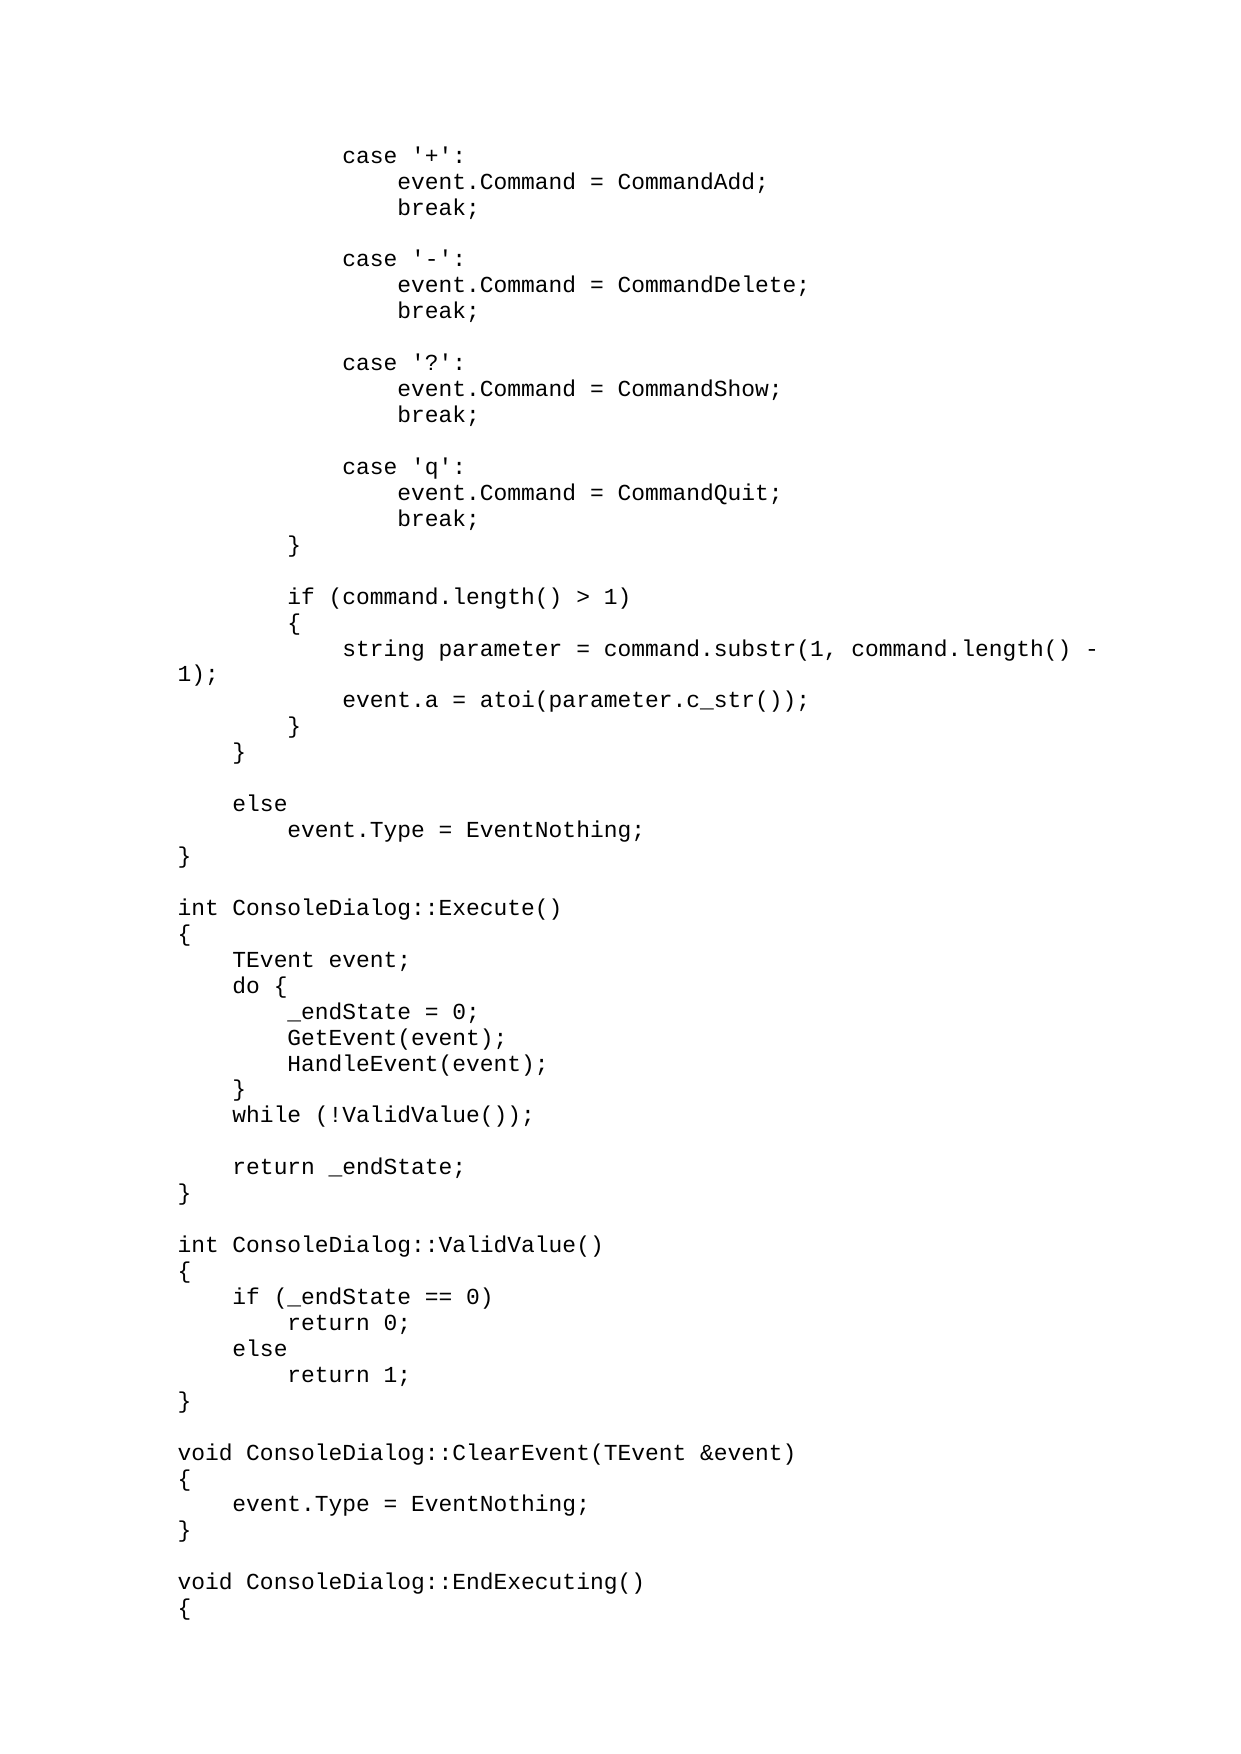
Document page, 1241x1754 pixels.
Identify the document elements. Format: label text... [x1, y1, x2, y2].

text } [177, 1519, 1152, 1545]
text event.Command = CommandDelete; [177, 274, 1152, 300]
text event.Command = CommandShow; [177, 377, 1152, 403]
text event.Type = EventNothing; [177, 1493, 1152, 1519]
text return 0; [177, 1311, 1152, 1337]
text } [177, 1078, 1152, 1104]
text int ConsoleDialog::Execute() [177, 896, 1152, 922]
text case '-': [177, 248, 1152, 274]
text case '?': [177, 352, 1152, 377]
text do { [177, 974, 1152, 1000]
text break; [177, 300, 1152, 326]
text { [177, 1259, 1152, 1285]
text break; [177, 507, 1152, 533]
text int ConsoleDialog::ValidValue() [177, 1233, 1152, 1259]
text { [177, 1597, 1152, 1622]
text case 'q': [177, 455, 1152, 481]
text } [177, 1182, 1152, 1207]
text event.Command = CommandQuit; [177, 481, 1152, 507]
text void ConsoleDialog::ClearEvent(TEvent &event) [177, 1441, 1152, 1467]
text else [177, 1337, 1152, 1363]
text else [177, 792, 1152, 818]
text TEvent event; [177, 948, 1152, 974]
text event.Command = CommandAdd; [177, 170, 1152, 196]
text break; [177, 196, 1152, 222]
text { [177, 1467, 1152, 1493]
text event.Type = EventNothing; [177, 818, 1152, 844]
text if (_endState == 0) [177, 1285, 1152, 1311]
text } [177, 1389, 1152, 1415]
text { [177, 922, 1152, 948]
text void ConsoleDialog::EndExecuting() [177, 1571, 1152, 1597]
text } [177, 844, 1152, 870]
text } [177, 533, 1152, 559]
text } [177, 741, 1152, 767]
text if (command.length() > 1) [177, 585, 1152, 611]
text GetEvent(event); [177, 1026, 1152, 1052]
text break; [177, 403, 1152, 429]
text event.a = atoi(parameter.c_str()); [177, 689, 1152, 715]
text string parameter = command.substr(1, command.length() - 1); [177, 637, 1152, 689]
text while (!ValidValue()); [177, 1104, 1152, 1130]
text _endState = 0; [177, 1000, 1152, 1026]
text HandleEvent(event); [177, 1052, 1152, 1078]
text } [177, 715, 1152, 741]
text { [177, 611, 1152, 637]
text case '+': [177, 144, 1152, 170]
text return _endState; [177, 1156, 1152, 1182]
text return 1; [177, 1363, 1152, 1389]
